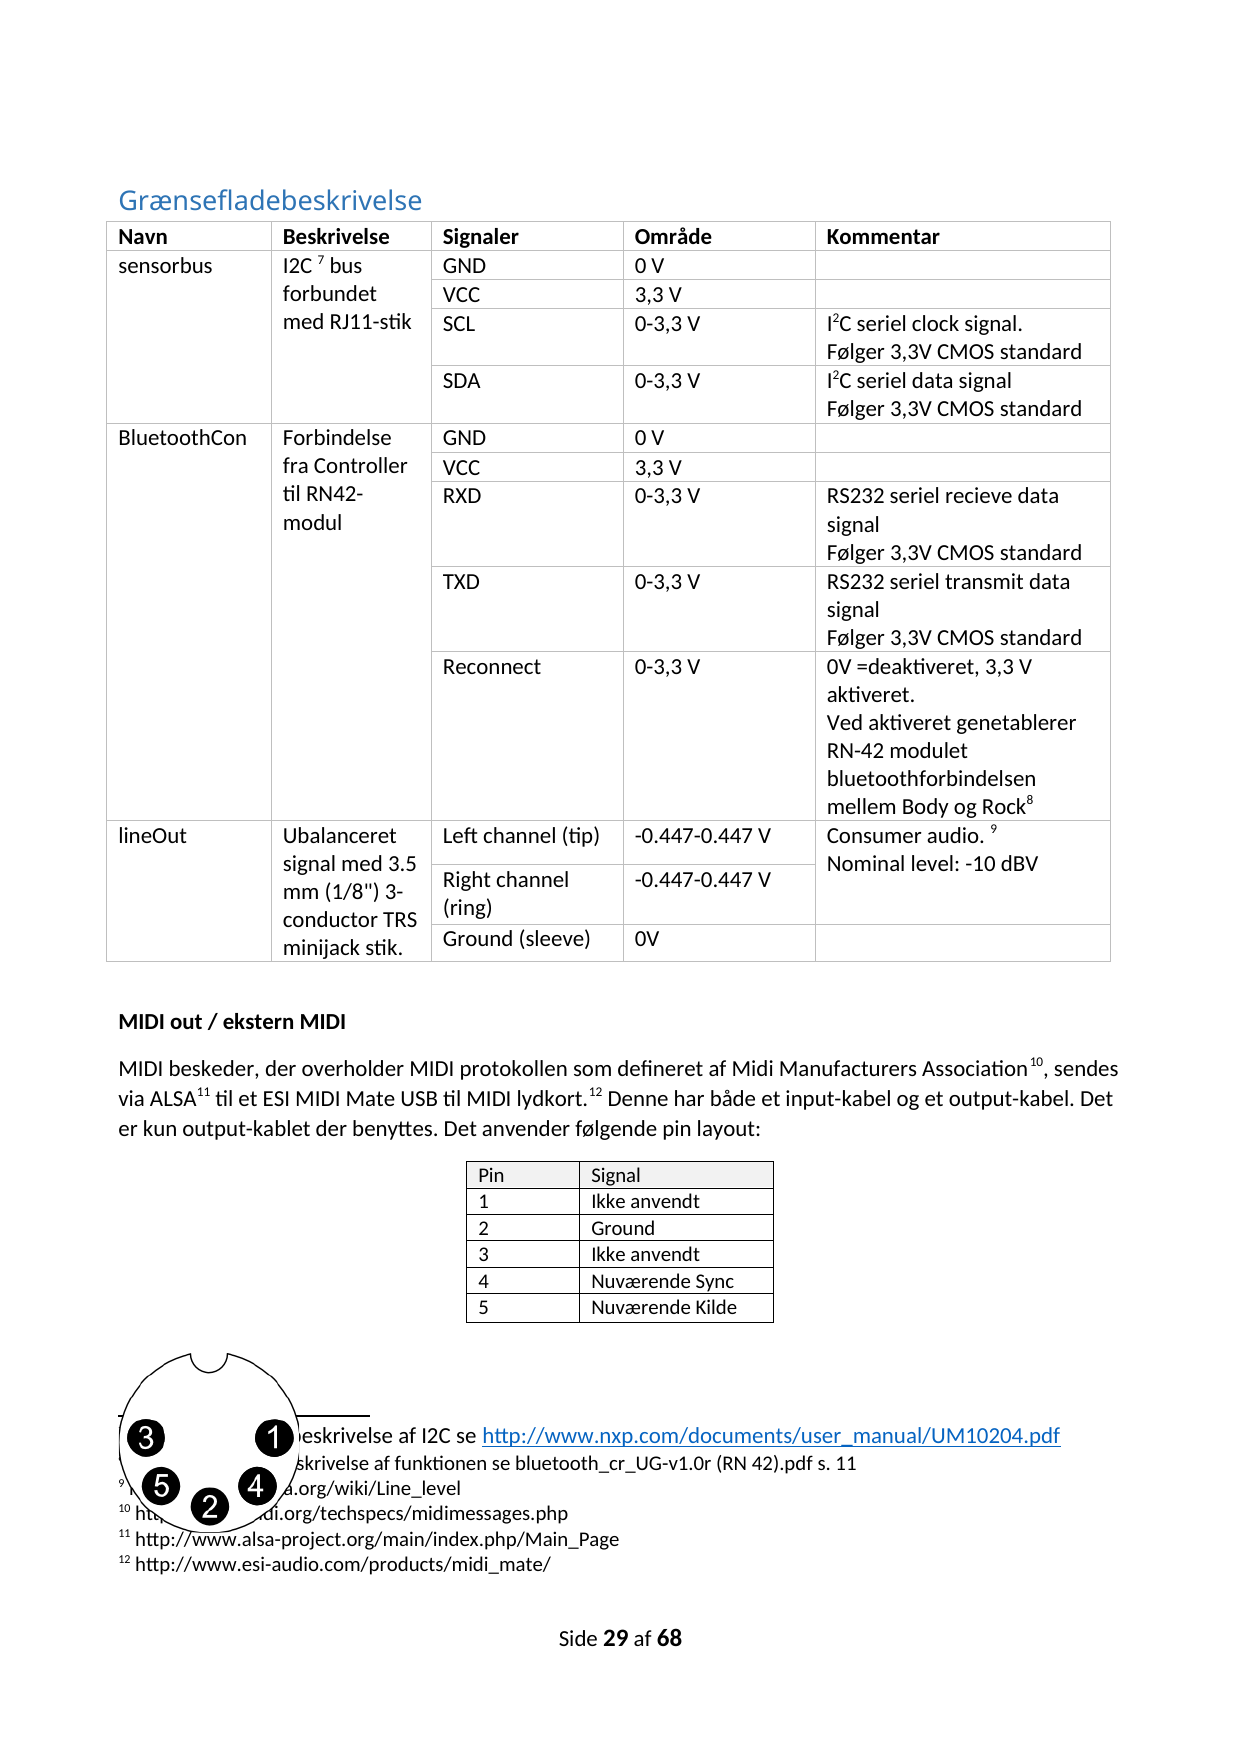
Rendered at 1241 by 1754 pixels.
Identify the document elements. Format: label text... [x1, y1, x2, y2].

subtitle Grænsefladebeskrivelse [118, 181, 1122, 218]
table_cell RS232 seriel recieve data signal Følger 3,3V CMOS standard [816, 482, 1110, 566]
table_header Kommentar [816, 222, 1110, 250]
table_cell -0.447-0.447 V [624, 865, 815, 923]
table_cell SDA [432, 366, 623, 422]
table_cell VCC [432, 280, 623, 308]
picture [118, 1353, 300, 1533]
table_cell I2C bus forbundet med RJ11-stik [272, 251, 431, 422]
table_cell Right channel (ring) [432, 865, 623, 923]
table_cell Ground (sleeve) [432, 925, 623, 961]
table_cell 0-3,3 V [624, 567, 815, 651]
table_cell [816, 925, 1110, 961]
table_cell Consumer audio. Nominal level: -10 dBV [816, 821, 1110, 923]
table_cell [816, 251, 1110, 279]
table_cell sensorbus [107, 251, 271, 422]
table_cell Ikke anvendt [580, 1189, 773, 1214]
table_cell Ikke anvendt [580, 1241, 773, 1267]
table_header Signal [580, 1162, 773, 1187]
table_cell Left channel (tip) [432, 821, 623, 864]
table_cell 0-3,3 V [624, 309, 815, 365]
table_header Område [624, 222, 815, 250]
table_cell lineOut [107, 821, 271, 961]
table_header Signaler [432, 222, 623, 250]
table_cell 0 V [624, 251, 815, 279]
table_header Beskrivelse [272, 222, 431, 250]
table_cell Ground [580, 1215, 773, 1240]
table_cell Reconnect [432, 652, 623, 820]
table_cell BluetoothCon [107, 424, 271, 820]
text MIDI out / ekstern MIDI [118, 1007, 1122, 1035]
table_cell [816, 280, 1110, 308]
table_cell 0-3,3 V [624, 652, 815, 820]
table_cell [816, 424, 1110, 452]
table_cell -0.447-0.447 V [624, 821, 815, 864]
table_cell 5 [467, 1294, 579, 1322]
table_header Navn [107, 222, 271, 250]
table_cell I2C seriel data signal Følger 3,3V CMOS standard [816, 366, 1110, 422]
table_cell GND [432, 251, 623, 279]
table_cell [816, 453, 1110, 481]
table_cell 1 [467, 1189, 579, 1214]
table_cell 0V [624, 925, 815, 961]
table_cell 0V =deaktiveret, 3,3 V aktiveret. Ved aktiveret genetablerer RN-42 modulet bluetoothforbindelsen mellem Body og Rock [816, 652, 1110, 820]
table_cell 0-3,3 V [624, 366, 815, 422]
table_cell 0-3,3 V [624, 482, 815, 566]
table_cell 2 [467, 1215, 579, 1240]
table_cell RXD [432, 482, 623, 566]
text MIDI beskeder, der overholder MIDI protokollen som defineret af Midi Manufacturers Association, sendes via ALSA til et ESI MIDI Mate USB til MIDI lydkort. Denne har både et input-kabel og et output-kabel. Det er kun output-kablet der benyttes. Det anvender følgende pin layout: [118, 1054, 1122, 1142]
table_cell Forbindelse fra Controller til RN42-modul [272, 424, 431, 820]
table_cell RS232 seriel transmit data signal Følger 3,3V CMOS standard [816, 567, 1110, 651]
table_cell I2C seriel clock signal. Følger 3,3V CMOS standard [816, 309, 1110, 365]
table_cell 3,3 V [624, 453, 815, 481]
table_cell SCL [432, 309, 623, 365]
table_header Pin [467, 1162, 579, 1187]
table_cell Ubalanceret signal med 3.5 mm (1/8") 3-conductor TRS minijack stik. [272, 821, 431, 961]
table_cell GND [432, 424, 623, 452]
table_cell 4 [467, 1268, 579, 1293]
table_cell Nuværende Sync [580, 1268, 773, 1293]
table_cell 0 V [624, 424, 815, 452]
table_cell TXD [432, 567, 623, 651]
table_cell 3 [467, 1241, 579, 1267]
table_cell 3,3 V [624, 280, 815, 308]
table_cell VCC [432, 453, 623, 481]
table_cell Nuværende Kilde [580, 1294, 773, 1322]
